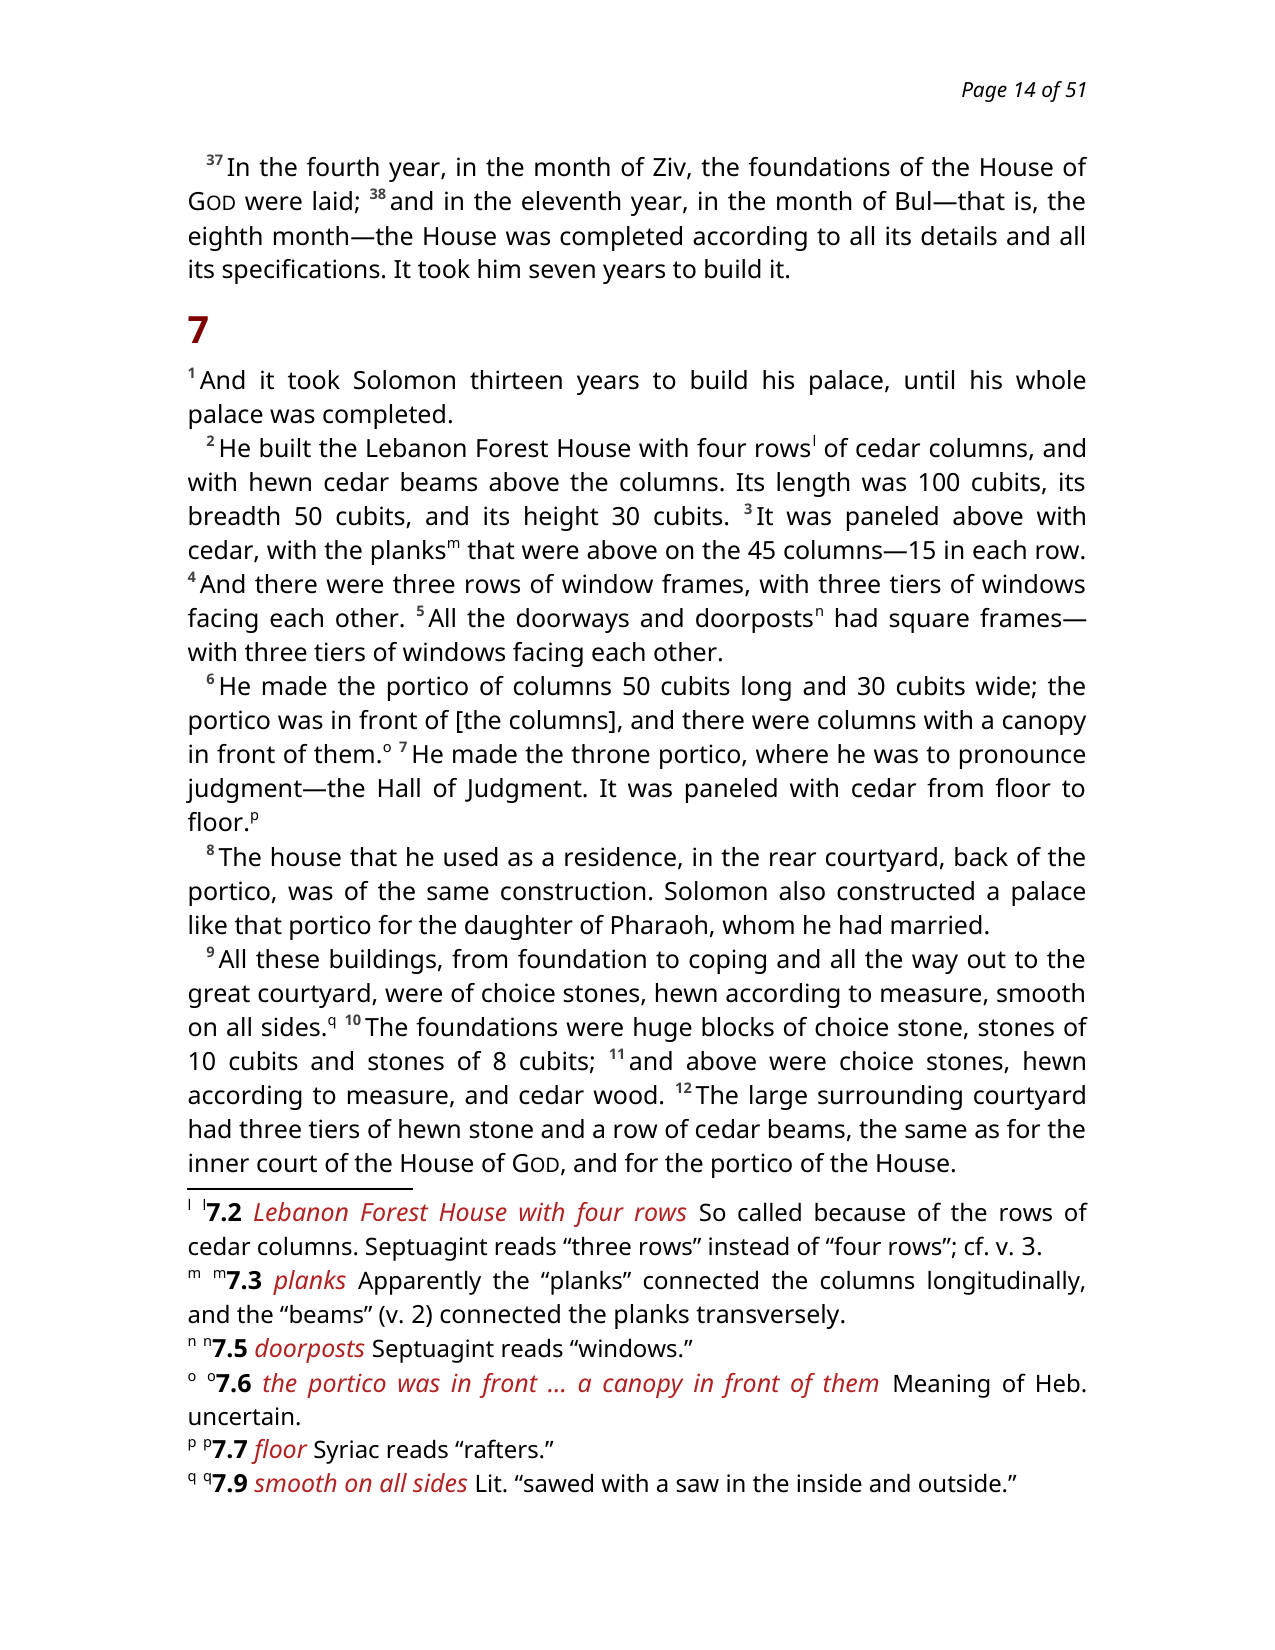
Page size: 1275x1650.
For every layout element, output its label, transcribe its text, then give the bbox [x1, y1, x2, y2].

text 8 The house that he used as a residence, in the rear courtyard, back of the portico, was of the same construction. Solomon also constructed a palace like that portico for the daughter of Pharaoh, whom he had married. [187, 839, 1087, 941]
text 6 He made the portico of columns 50 cubits long and 30 cubits wide; the portico was in front of [the columns], and there were columns with a canopy in front of them.o 7 He made the throne portico, where he was to pronounce judgment—the Hall of Judgment. It was paneled with cedar from floor to floor.p [187, 669, 1087, 839]
text 9 All these buildings, from foundation to coping and all the way out to the great courtyard, were of choice stones, hewn according to measure, smooth on all sides.q 10 The foundations were huge blocks of choice stone, stones of 10 cubits and stones of 8 cubits; 11 and above were choice stones, hewn according to measure, and cedar wood. 12 The large surrounding courtyard had three tiers of hewn stone and a row of cedar beams, the same as for the inner court of the House of God, and for the portico of the House. [187, 941, 1087, 1180]
text 37 In the fourth year, in the month of Ziv, the foundations of the House of God were laid; 38 and in the eleventh year, in the month of Bul—that is, the eighth month—the House was completed according to all its details and all its specifications. It took him seven years to build it. [187, 150, 1087, 286]
text 1 And it took Solomon thirteen years to build his palace, until his whole palace was completed. [187, 362, 1087, 430]
text 7 [187, 303, 1087, 354]
text 2 He built the Lebanon Forest House with four rowsl of cedar columns, and with hewn cedar beams above the columns. Its length was 100 cubits, its breadth 50 cubits, and its height 30 cubits. 3 It was paneled above with cedar, with the planksm that were above on the 45 columns—15 in each row. 4 And there were three rows of window frames, with three tiers of windows facing each other. 5 All the doorways and doorpostsn had square frames—with three tiers of windows facing each other. [187, 430, 1087, 669]
